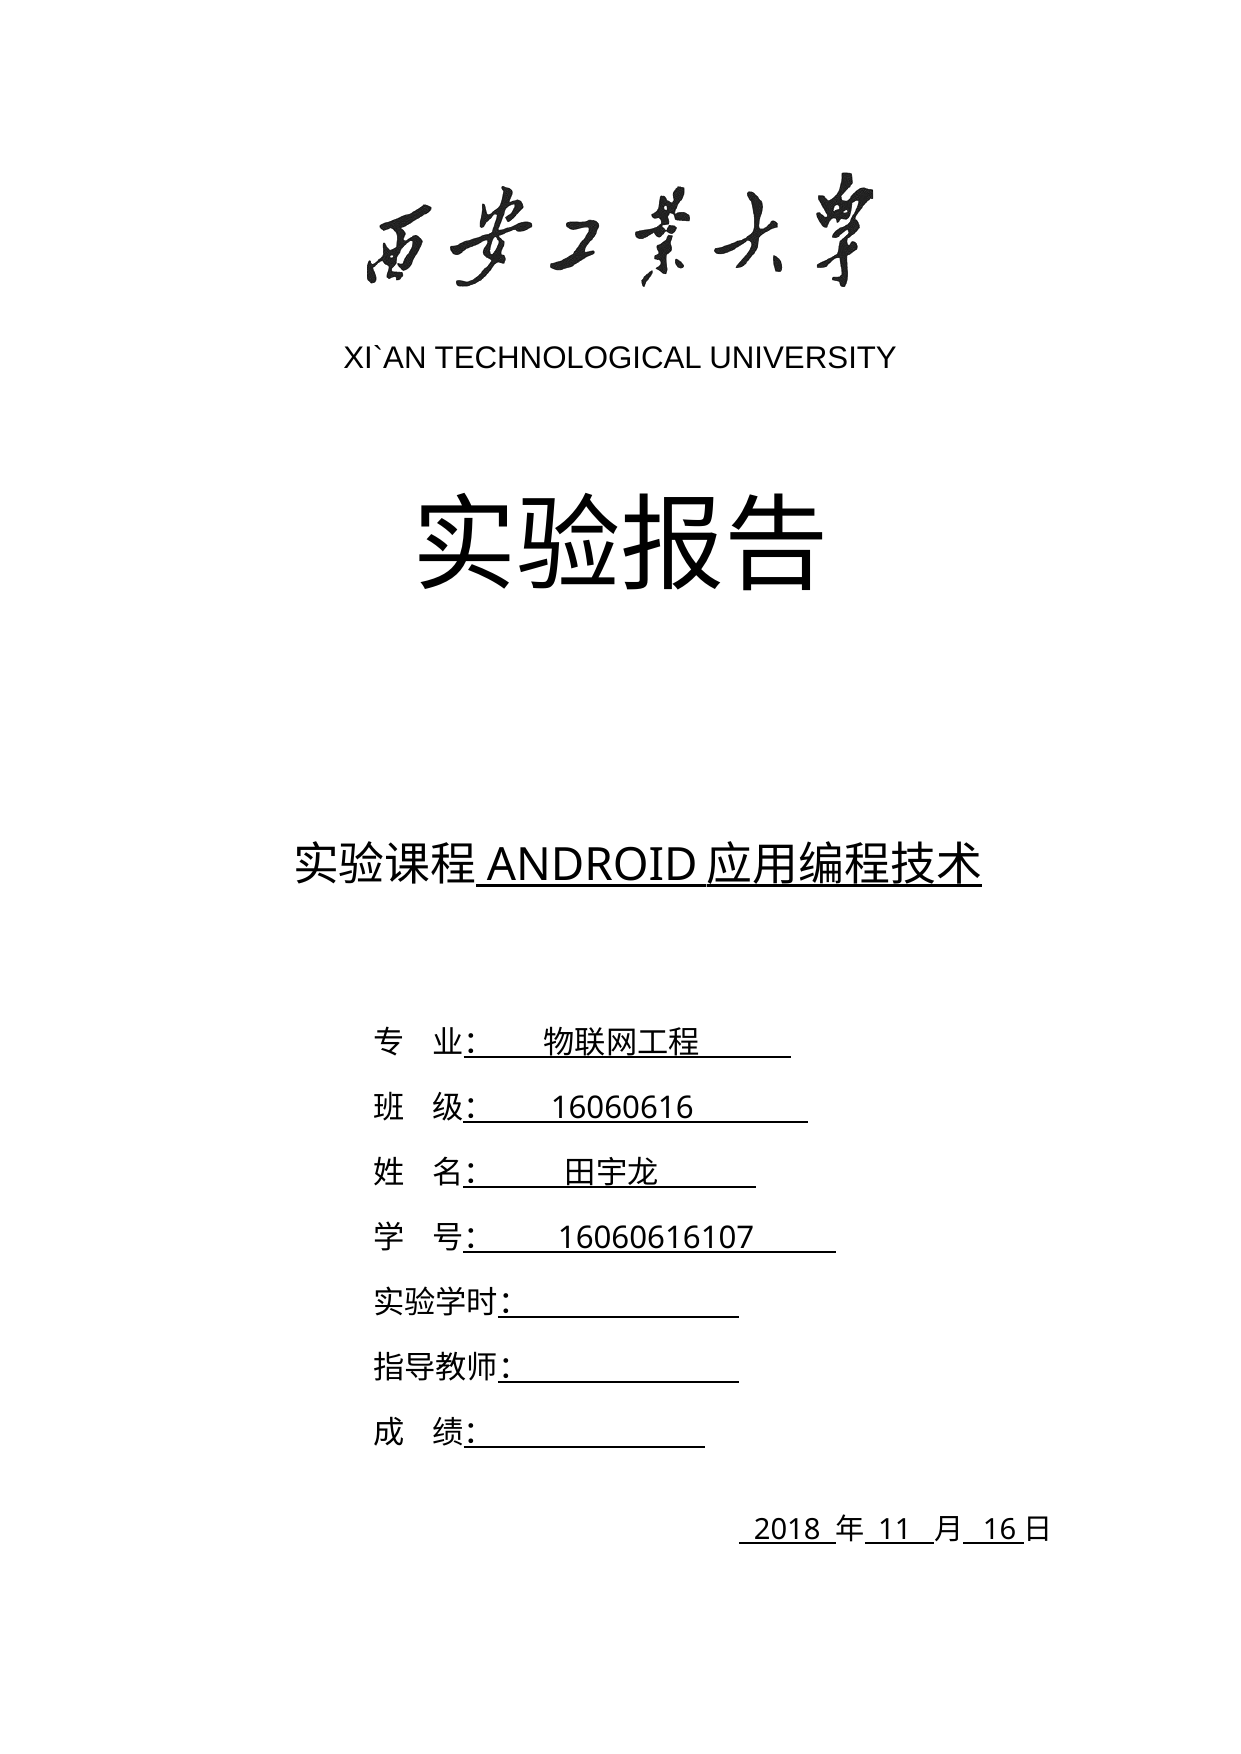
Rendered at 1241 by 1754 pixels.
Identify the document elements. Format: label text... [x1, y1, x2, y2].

text 成 绩： [187, 1397, 1053, 1462]
text 实验课程 Android应用编程技术 [187, 812, 1053, 909]
text 2018 年 11 月 16 日 [187, 1494, 1053, 1559]
text 专 业： 物联网工程 [187, 1007, 1053, 1072]
text XI`AN TECHNOLOGICAL UNIVERSITY [187, 324, 1053, 389]
text 指导教师： [187, 1332, 1053, 1397]
text 实验学时： [187, 1267, 1053, 1332]
text 学 号： 16060616107 [187, 1202, 1053, 1267]
text 实验报告 [187, 454, 1053, 617]
text 班 级： 16060616 [187, 1072, 1053, 1137]
text 姓 名： 田宇龙 [187, 1137, 1053, 1202]
